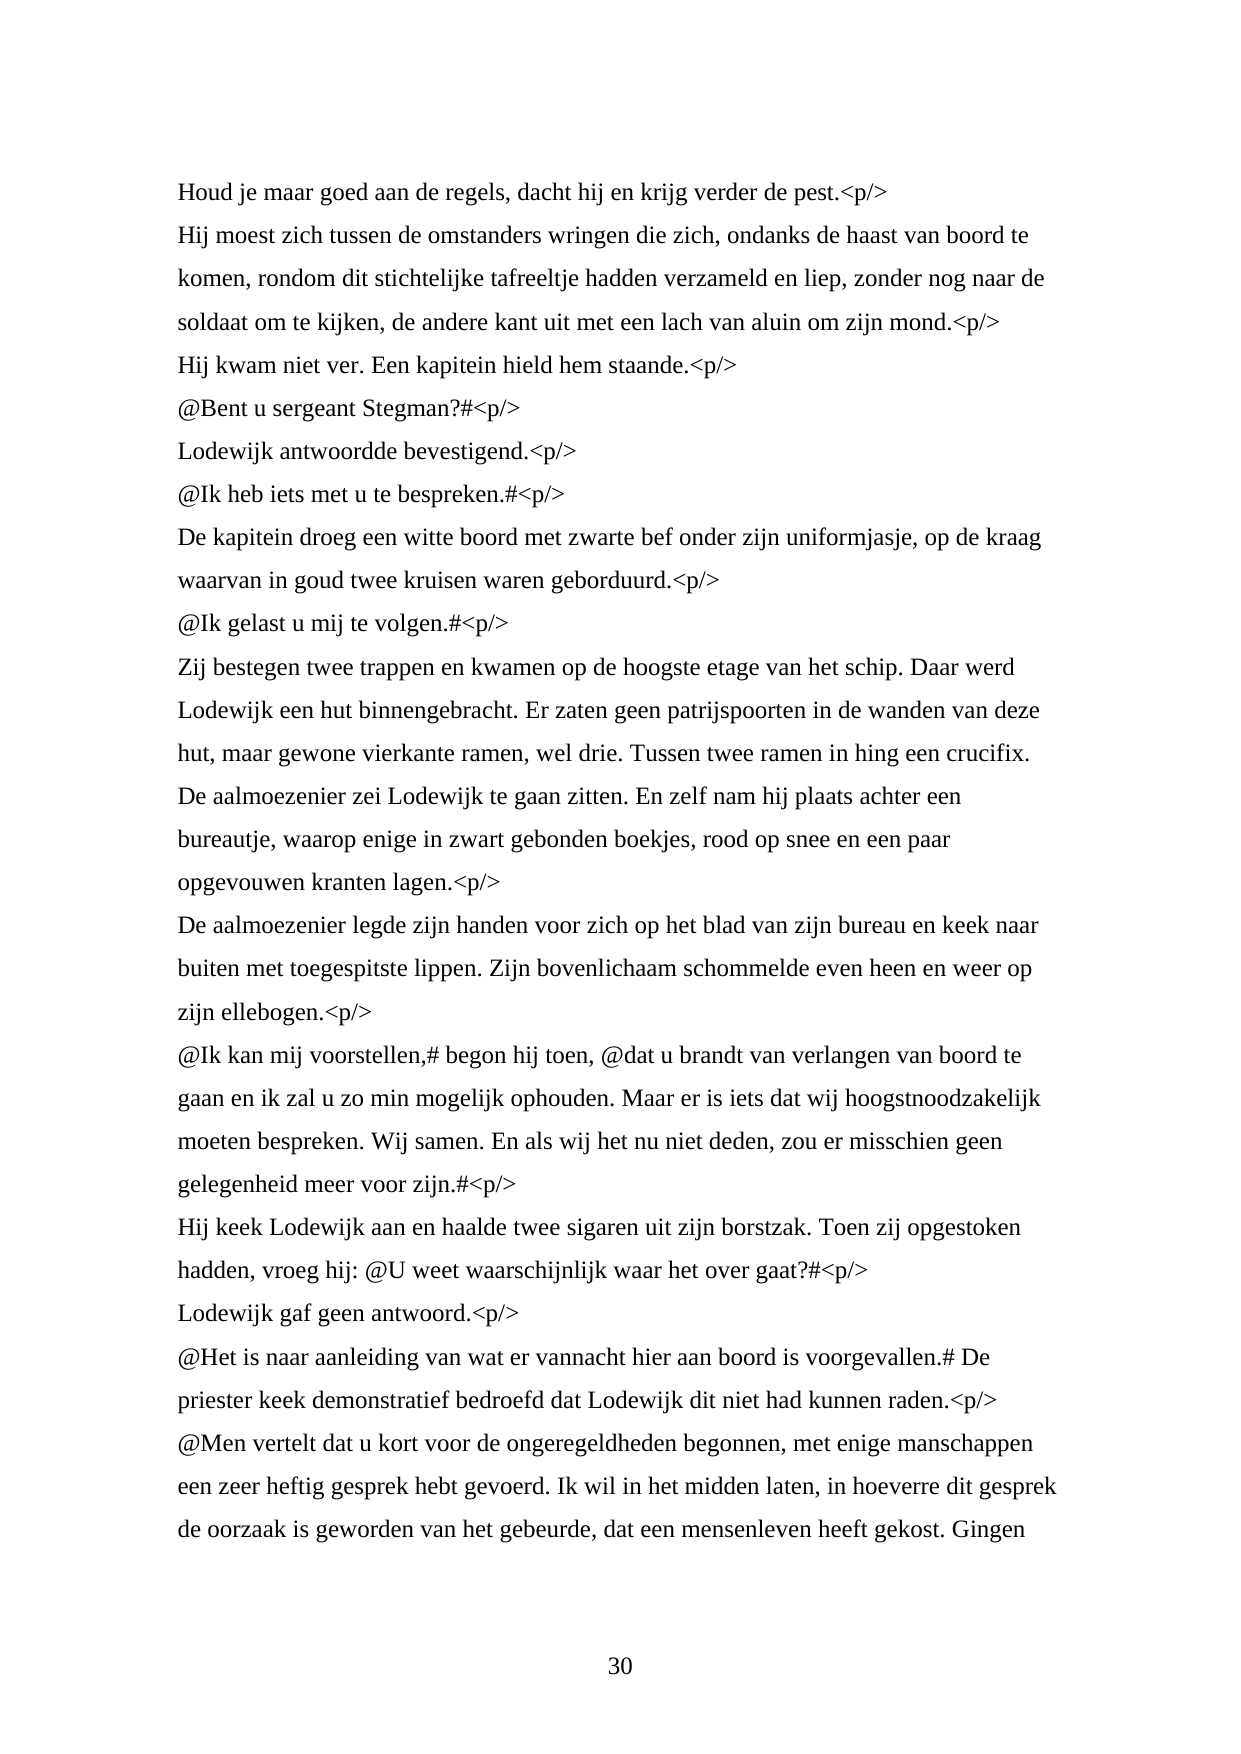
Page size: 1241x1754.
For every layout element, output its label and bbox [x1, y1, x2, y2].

text [177, 177, 1063, 1543]
